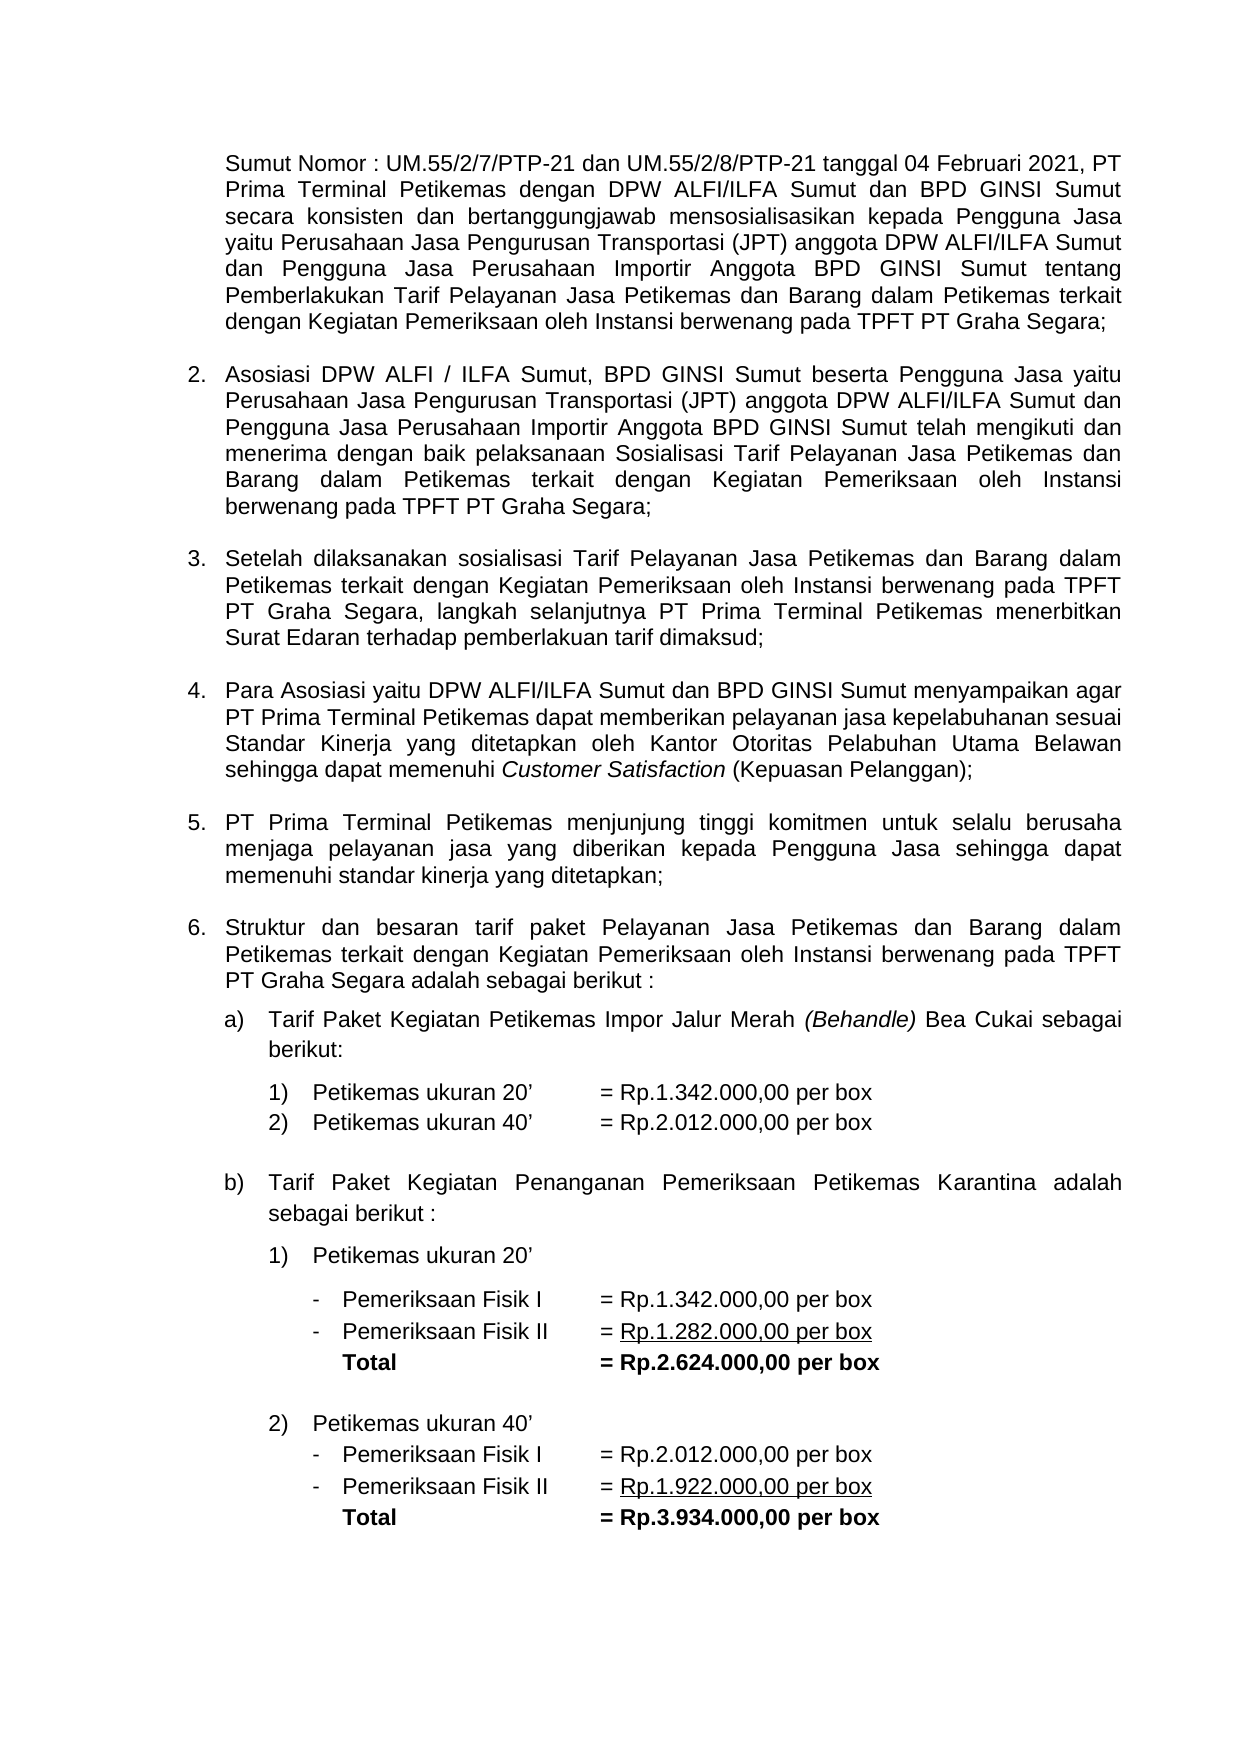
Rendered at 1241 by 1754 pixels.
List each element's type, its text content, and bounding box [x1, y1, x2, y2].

list Petikemas ukuran 20’ [268, 1242, 1122, 1269]
list Petikemas ukuran 40’ = Rp.2.012.000,00 per box [268, 1109, 1122, 1135]
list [187, 150, 1122, 334]
list Struktur dan besaran tarif paket Pelayanan Jasa Petikemas dan Barang dalam Petikemas terkait dengan Kegiatan Pemeriksaan oleh Instansi berwenang pada TPFT PT Graha Segara adalah sebagai berikut : [187, 914, 1122, 993]
list Asosiasi DPW ALFI / ILFA Sumut, BPD GINSI Sumut beserta Pengguna Jasa yaitu Perusahaan Jasa Pengurusan Transportasi (JPT) anggota DPW ALFI/ILFA Sumut dan Pengguna Jasa Perusahaan Importir Anggota BPD GINSI Sumut telah mengikuti dan menerima dengan baik pelaksanaan Sosialisasi Tarif Pelayanan Jasa Petikemas dan Barang dalam Petikemas terkait dengan Kegiatan Pemeriksaan oleh Instansi berwenang pada TPFT PT Graha Segara; [187, 361, 1122, 519]
list Petikemas ukuran 20’ = Rp.1.342.000,00 per box [268, 1079, 1122, 1105]
list Setelah dilaksanakan sosialisasi Tarif Pelayanan Jasa Petikemas dan Barang dalam Petikemas terkait dengan Kegiatan Pemeriksaan oleh Instansi berwenang pada TPFT PT Graha Segara, langkah selanjutnya PT Prima Terminal Petikemas menerbitkan Surat Edaran terhadap pemberlakuan tarif dimaksud; [187, 545, 1122, 651]
list Pemeriksaan Fisik II = Rp.1.922.000,00 per box [312, 1472, 1122, 1500]
list Pemeriksaan Fisik II = Rp.1.282.000,00 per box [312, 1317, 1122, 1345]
list Petikemas ukuran 40’ [268, 1410, 1122, 1436]
list Pemeriksaan Fisik I = Rp.2.012.000,00 per box [312, 1440, 1122, 1468]
list Total = Rp.2.624.000,00 per box [342, 1349, 1122, 1376]
list Tarif Paket Kegiatan Penanganan Pemeriksaan Petikemas Karantina adalah sebagai berikut : [224, 1169, 1122, 1226]
list Total = Rp.3.934.000,00 per box [342, 1504, 1122, 1531]
list Para Asosiasi yaitu DPW ALFI/ILFA Sumut dan BPD GINSI Sumut menyampaikan agar PT Prima Terminal Petikemas dapat memberikan pelayanan jasa kepelabuhanan sesuai Standar Kinerja yang ditetapkan oleh Kantor Otoritas Pelabuhan Utama Belawan sehingga dapat memenuhi Customer Satisfaction (Kepuasan Pelanggan); [187, 677, 1122, 782]
list Tarif Paket Kegiatan Petikemas Impor Jalur Merah (Behandle) Bea Cukai sebagai berikut: [224, 1006, 1122, 1062]
list PT Prima Terminal Petikemas menjunjung tinggi komitmen untuk selalu berusaha menjaga pelayanan jasa yang diberikan kepada Pengguna Jasa sehingga dapat memenuhi standar kinerja yang ditetapkan; [187, 809, 1122, 888]
list Pemeriksaan Fisik I = Rp.1.342.000,00 per box [312, 1285, 1122, 1313]
